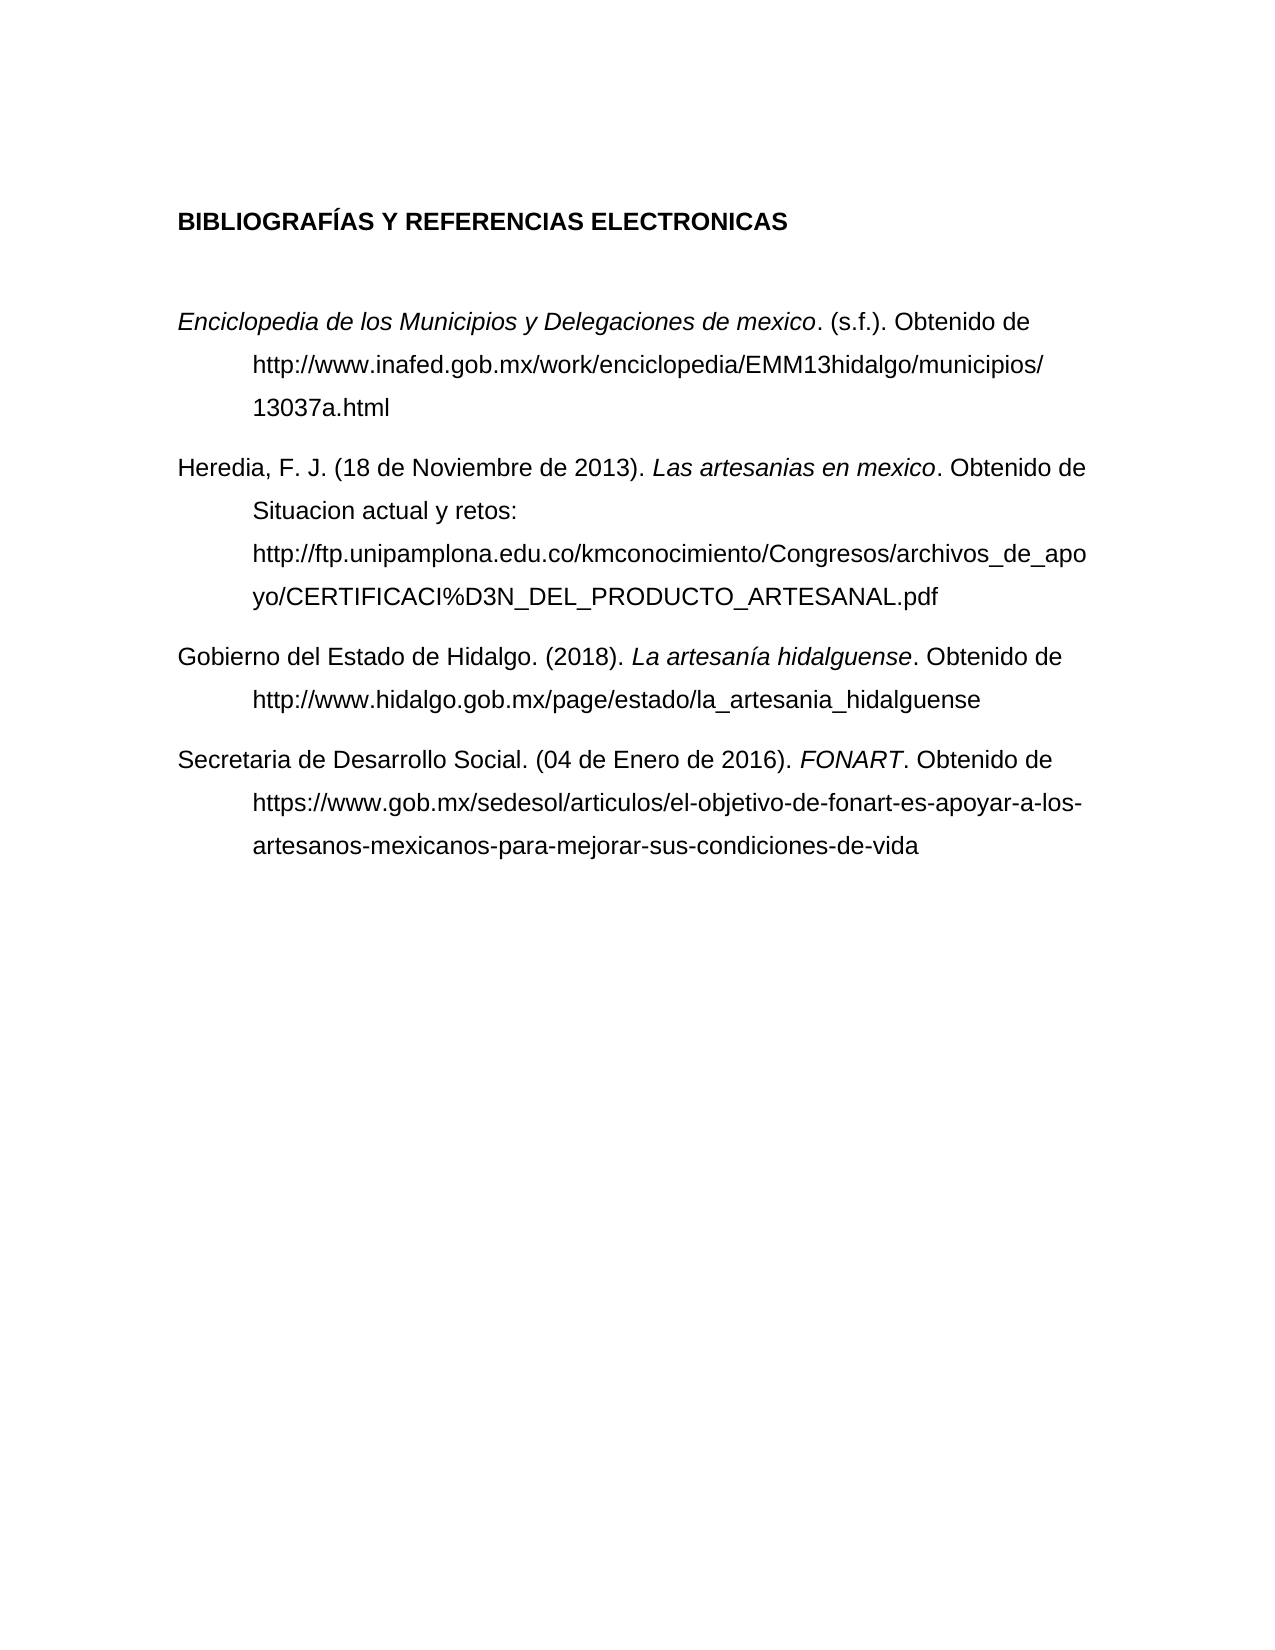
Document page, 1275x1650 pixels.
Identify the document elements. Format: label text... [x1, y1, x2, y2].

text Gobierno del Estado de Hidalgo. (2018). La artesanía hidalguense. Obtenido de http://www.hidalgo.gob.mx/page/estado/la_artesania_hidalguense [177, 642, 1098, 714]
text Heredia, F. J. (18 de Noviembre de 2013). Las artesanias en mexico. Obtenido de Situacion actual y retos: http://ftp.unipamplona.edu.co/kmconocimiento/Congresos/archivos_de_apoyo/CERTIFICACI%D3N_DEL_PRODUCTO_ARTESANAL.pdf [177, 453, 1098, 611]
text Secretaria de Desarrollo Social. (04 de Enero de 2016). FONART. Obtenido de https://www.gob.mx/sedesol/articulos/el-objetivo-de-fonart-es-apoyar-a-los-artesanos-mexicanos-para-mejorar-sus-condiciones-de-vida [177, 745, 1098, 860]
text BIBLIOGRAFÍAS Y REFERENCIAS ELECTRONICAS [177, 207, 1098, 236]
text Enciclopedia de los Municipios y Delegaciones de mexico. (s.f.). Obtenido de http://www.inafed.gob.mx/work/enciclopedia/EMM13hidalgo/municipios/13037a.html [177, 307, 1098, 422]
